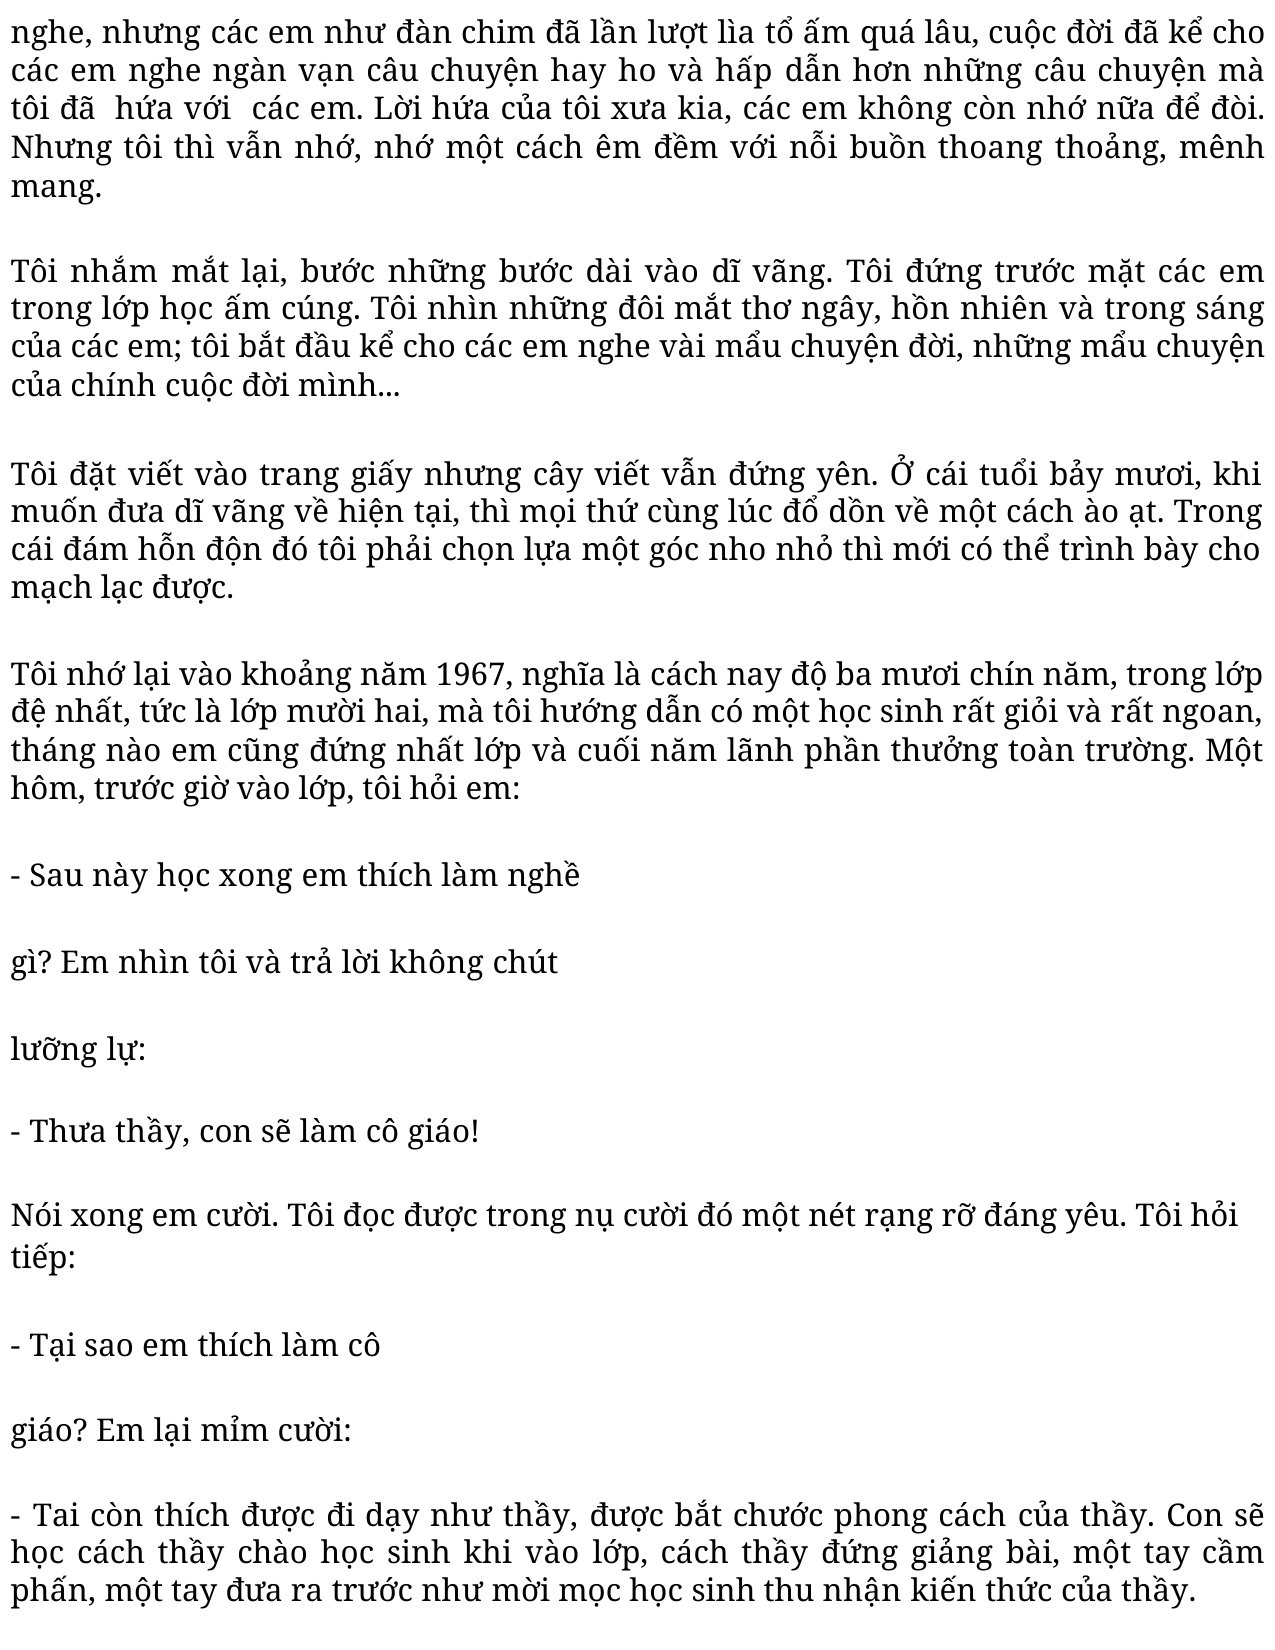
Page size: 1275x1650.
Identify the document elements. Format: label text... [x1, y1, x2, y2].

list Thưa thầy, con sẽ làm cô giáo! [10, 1113, 1275, 1150]
list Sau này học xong em thích làm nghề gì? Em nhìn tôi và trả lời không chút lưỡng lự: [10, 853, 609, 1069]
text Tôi nhớ lại vào khoảng năm 1967, nghĩa là cách nay độ ba mươi chín năm, trong lớp đệ nhất, tức là lớp mười hai, mà tôi hướng dẫn có một học sinh rất giỏi và rất ngoan, tháng nào em cũng đứng nhất lớp và cuối năm lãnh phần thưởng toàn trường. Một hôm, trước giờ vào lớp, tôi hỏi em: [10, 655, 1265, 809]
text nghe, nhưng các em như đàn chim đã lần lượt lìa tổ ấm quá lâu, cuộc đời đã kể cho các em nghe ngàn vạn câu chuyện hay ho và hấp dẫn hơn những câu chuyện mà tôi đã hứa với các em. Lời hứa của tôi xưa kia, các em không còn nhớ nữa để đòi. Nhưng tôi thì vẫn nhớ, nhớ một cách êm đềm với nỗi buồn thoang thoảng, mênh mang. [10, 12, 1265, 207]
list Tai còn thích được đi dạy như thầy, được bắt chước phong cách của thầy. Con sẽ học cách thầy chào học sinh khi vào lớp, cách thầy đứng giảng bài, một tay cầm phấn, một tay đưa ra trước như mời mọc học sinh thu nhận kiến thức của thầy. [10, 1496, 1265, 1611]
text Tôi nhắm mắt lại, bước những bước dài vào dĩ vãng. Tôi đứng trước mặt các em trong lớp học ấm cúng. Tôi nhìn những đôi mắt thơ ngây, hồn nhiên và trong sáng của các em; tôi bắt đầu kể cho các em nghe vài mẩu chuyện đời, những mẩu chuyện của chính cuộc đời mình... [10, 252, 1265, 405]
text Nói xong em cười. Tôi đọc được trong nụ cười đó một nét rạng rỡ đáng yêu. Tôi hỏi tiếp: [10, 1193, 1275, 1278]
text Tôi đặt viết vào trang giấy nhưng cây viết vẫn đứng yên. Ở cái tuổi bảy mươi, khi muốn đưa dĩ vãng về hiện tại, thì mọi thứ cùng lúc đổ dồn về một cách ào ạt. Trong cái đám hỗn độn đó tôi phải chọn lựa một góc nho nhỏ thì mới có thể trình bày cho mạch lạc được. [10, 454, 1264, 608]
list Tại sao em thích làm cô giáo? Em lại mỉm cười: [10, 1322, 433, 1450]
